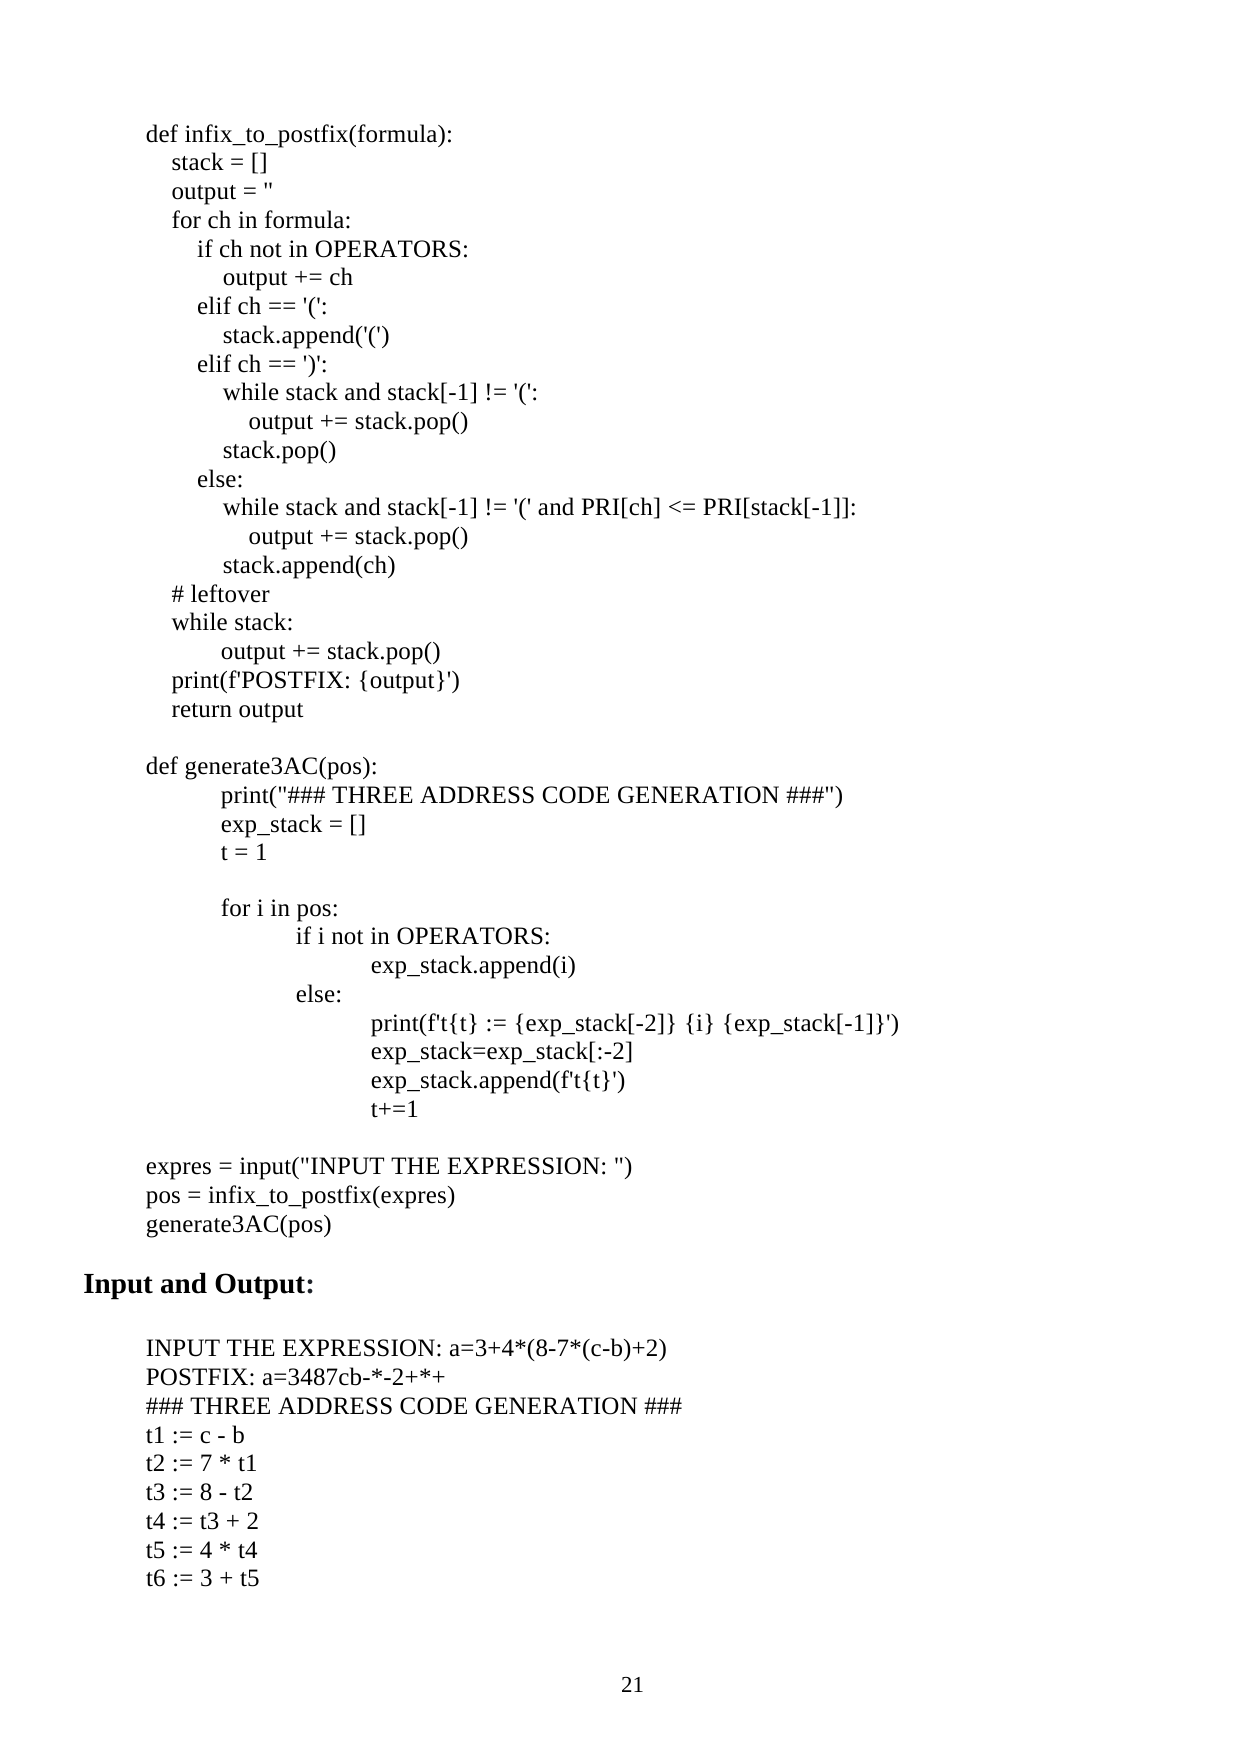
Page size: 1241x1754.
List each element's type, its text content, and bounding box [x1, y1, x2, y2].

text generate3AC(pos) [146, 1209, 1194, 1238]
text t = 1 [146, 837, 1194, 866]
text stack.append(ch) [146, 550, 1194, 579]
text print("### THREE ADDRESS CODE GENERATION ###") [146, 780, 1194, 809]
text ### THREE ADDRESS CODE GENERATION ### [71, 1391, 1194, 1420]
text stack.pop() [146, 435, 1194, 464]
text exp_stack = [] [146, 809, 1194, 837]
text if ch not in OPERATORS: [146, 234, 1194, 262]
text while stack: [146, 607, 1194, 636]
text output += stack.pop() [146, 521, 1194, 550]
text INPUT THE EXPRESSION: a=3+4*(8-7*(c-b)+2) [71, 1333, 1194, 1362]
text output += ch [146, 262, 1194, 291]
text t6 := 3 + t5 [58, 1563, 1194, 1592]
text exp_stack=exp_stack[:-2] [146, 1036, 1194, 1065]
text print(f'POSTFIX: {output}') [146, 665, 1194, 694]
text expres = input("INPUT THE EXPRESSION: ") [146, 1151, 1194, 1180]
text output += stack.pop() [146, 406, 1194, 435]
text if i not in OPERATORS: [146, 921, 1194, 950]
text t1 := c - b [71, 1420, 1194, 1448]
text stack = [] [146, 147, 1194, 176]
text t3 := 8 - t2 [71, 1477, 1194, 1506]
text POSTFIX: a=3487cb-*-2+*+ [71, 1362, 1194, 1391]
text for ch in formula: [146, 205, 1194, 234]
text t4 := t3 + 2 [71, 1506, 1194, 1535]
text output = '' [146, 176, 1194, 205]
text return output [146, 694, 1194, 722]
text while stack and stack[-1] != '(' and PRI[ch] <= PRI[stack[-1]]: [146, 492, 1194, 521]
text else: [146, 464, 1194, 492]
text stack.append('(') [146, 320, 1194, 349]
text pos = infix_to_postfix(expres) [146, 1180, 1194, 1209]
text elif ch == '(': [146, 291, 1194, 320]
text exp_stack.append(f't{t}') [146, 1065, 1194, 1094]
text def generate3AC(pos): [146, 751, 1194, 780]
text t+=1 [146, 1094, 1194, 1123]
text t2 := 7 * t1 [71, 1448, 1194, 1477]
text def infix_to_postfix(formula): [146, 119, 1194, 147]
text print(f't{t} := {exp_stack[-2]} {i} {exp_stack[-1]}') [146, 1008, 1194, 1036]
text else: [146, 979, 1194, 1008]
text # leftover [146, 579, 1194, 607]
text output += stack.pop() [146, 636, 1194, 665]
text while stack and stack[-1] != '(': [146, 377, 1194, 406]
text exp_stack.append(i) [146, 950, 1194, 979]
text elif ch == ')': [146, 349, 1194, 377]
text t5 := 4 * t4 [71, 1535, 1194, 1563]
text for i in pos: [146, 893, 1194, 921]
text Input and Output: [83, 1266, 1194, 1300]
